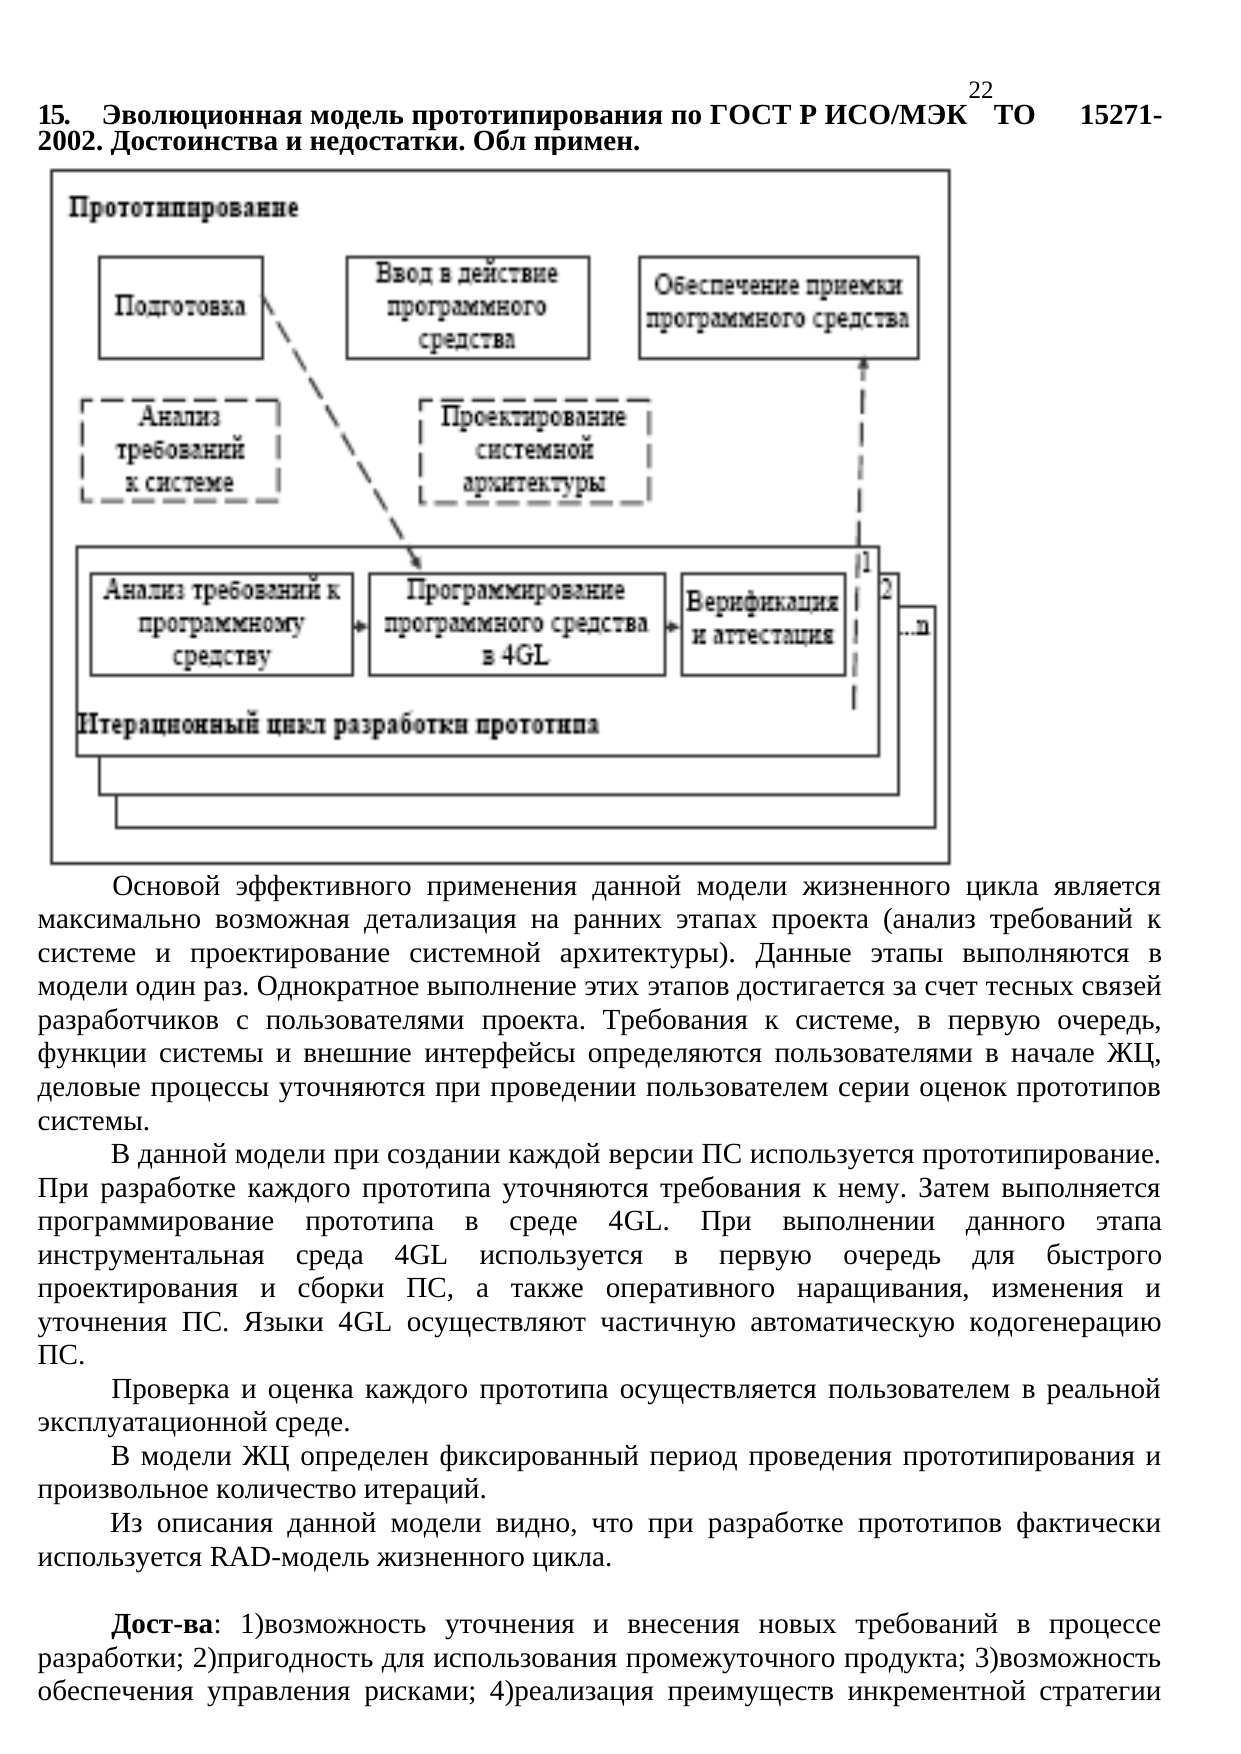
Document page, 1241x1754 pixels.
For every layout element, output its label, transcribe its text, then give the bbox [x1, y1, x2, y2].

text В модели ЖЦ определен фиксированный период проведения прототипирования и произвольное количество итераций. [37, 1438, 1162, 1506]
text Проверка и оценка каждого прототипа осуществляется пользователем в реальной эксплуатационной среде. [37, 1371, 1162, 1438]
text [37, 1606, 1162, 1707]
list Эволюционная модель прототипирования по ГОСТ Р ИСО/МЭК ТО 15271-2002. Достоинства и недостатки. Обл примен. [37, 104, 1162, 156]
text Основой эффективного применения данной модели жизненного цикла является максимально возможная детализация на ранних этапах проекта (анализ требований к системе и проектирование системной архитектуры). Данные этапы выполняются в модели один раз. Однократное выполнение этих этапов достигается за счет тесных связей разработчиков с пользователями проекта. Требования к системе, в первую очередь, функции системы и внешние интерфейсы определяются пользователями в начале ЖЦ, деловые процессы уточняются при проведении пользователем серии оценок прототипов системы. [37, 868, 1162, 1137]
text В данной модели при создании каждой версии ПС используется прототипирование. При разработке каждого прототипа уточняются требования к нему. Затем выполняется программирование прототипа в среде 4GL. При выполнении данного этапа инструментальная среда 4GL используется в первую очередь для быстрого проектирования и сборки ПС, а также оперативного наращивания, изменения и уточнения ПС. Языки 4GL осуществляют частичную автоматическую кодогенерацию ПС. [37, 1137, 1162, 1371]
text Из описания данной модели видно, что при разработке прототипов фактически используется RAD-модель жизненного цикла. [37, 1506, 1162, 1573]
